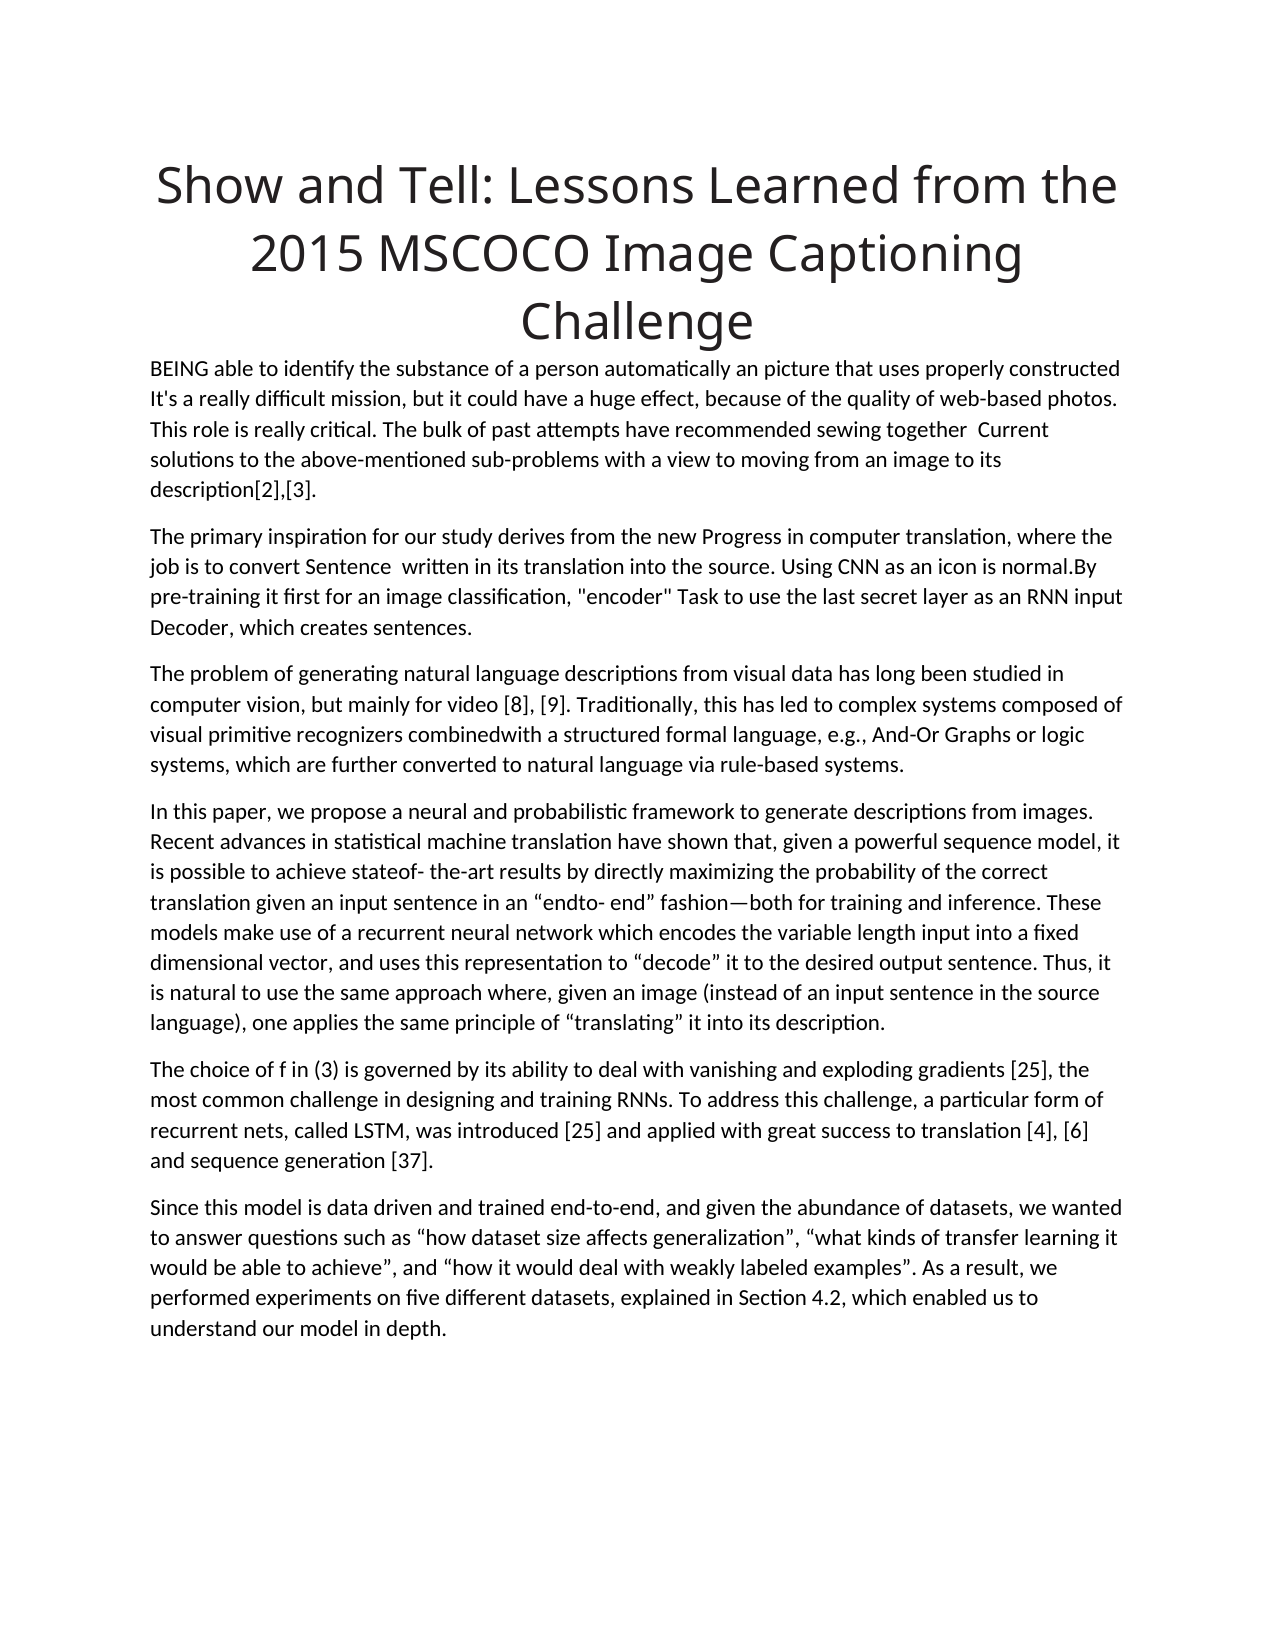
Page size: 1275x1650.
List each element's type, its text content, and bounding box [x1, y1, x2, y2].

text BEING able to identify the substance of a person automatically an picture that uses properly constructed It's a really difficult mission, but it could have a huge effect, because of the quality of web-based photos. This role is really critical. The bulk of past attempts have recommended sewing together Current solutions to the above-mentioned sub-problems with a view to moving from an image to its description[2],[3]. [150, 354, 1125, 503]
text The primary inspiration for our study derives from the new Progress in computer translation, where the job is to convert Sentence written in its translation into the source. Using CNN as an icon is normal.By pre-training it first for an image classification, "encoder" Task to use the last secret layer as an RNN input Decoder, which creates sentences. [150, 522, 1125, 641]
text Show and Tell: Lessons Learned from the 2015 MSCOCO Image Captioning Challenge [150, 150, 1125, 354]
text Since this model is data driven and trained end-to-end, and given the abundance of datasets, we wanted to answer questions such as “how dataset size affects generalization”, “what kinds of transfer learning it would be able to achieve”, and “how it would deal with weakly labeled examples”. As a result, we performed experiments on five different datasets, explained in Section 4.2, which enabled us to understand our model in depth. [150, 1193, 1125, 1342]
text The problem of generating natural language descriptions from visual data has long been studied in computer vision, but mainly for video [8], [9]. Traditionally, this has led to complex systems composed of visual primitive recognizers combinedwith a structured formal language, e.g., And-Or Graphs or logic systems, which are further converted to natural language via rule-based systems. [150, 659, 1125, 778]
text The choice of f in (3) is governed by its ability to deal with vanishing and exploding gradients [25], the most common challenge in designing and training RNNs. To address this challenge, a particular form of recurrent nets, called LSTM, was introduced [25] and applied with great success to translation [4], [6] and sequence generation [37]. [150, 1055, 1125, 1174]
text In this paper, we propose a neural and probabilistic framework to generate descriptions from images. Recent advances in statistical machine translation have shown that, given a powerful sequence model, it is possible to achieve stateof- the-art results by directly maximizing the probability of the correct translation given an input sentence in an “endto- end” fashion—both for training and inference. These models make use of a recurrent neural network which encodes the variable length input into a fixed dimensional vector, and uses this representation to “decode” it to the desired output sentence. Thus, it is natural to use the same approach where, given an image (instead of an input sentence in the source language), one applies the same principle of “translating” it into its description. [150, 797, 1125, 1037]
